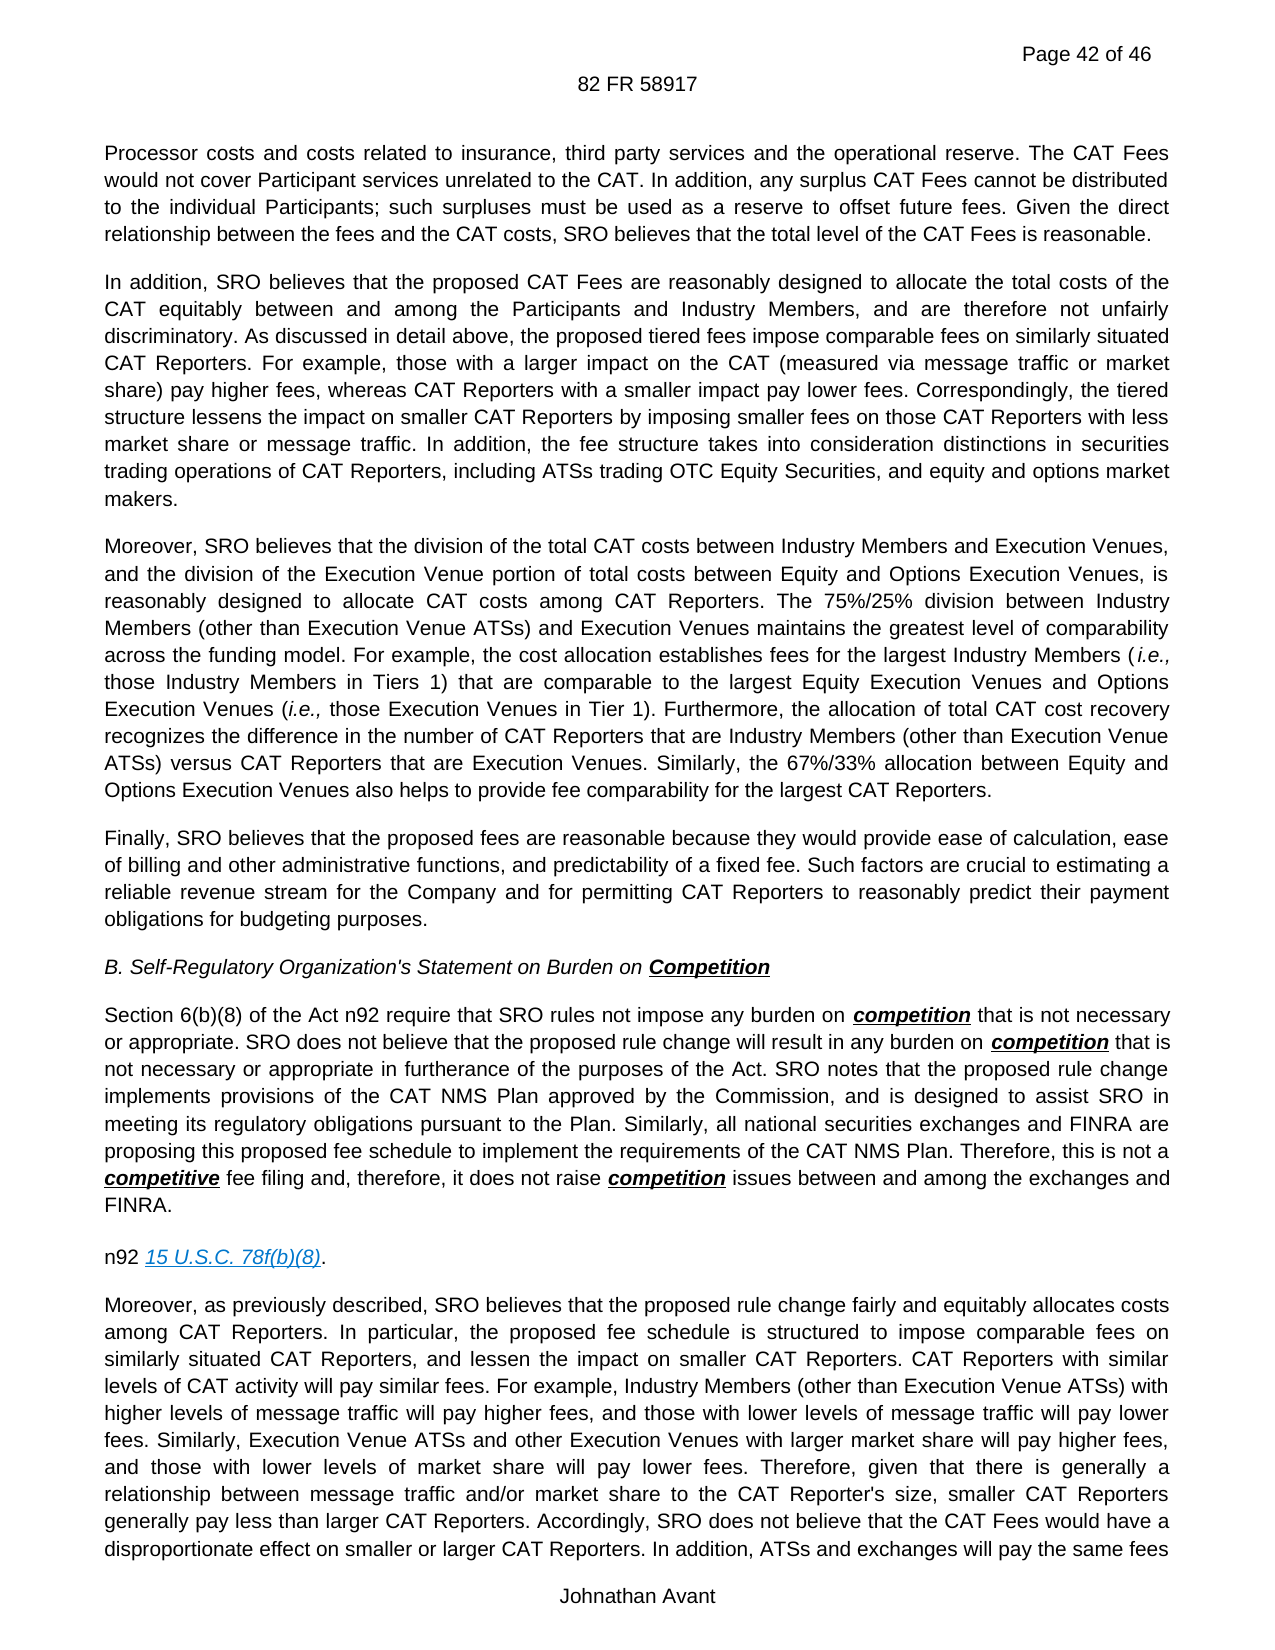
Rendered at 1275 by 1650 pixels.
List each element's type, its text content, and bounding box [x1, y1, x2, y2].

text n92 15 U.S.C. 78f(b)(8). [104, 1242, 1171, 1269]
text Moreover, SRO believes that the division of the total CAT costs between Industry Members and Execution Venues, and the division of the Execution Venue portion of total costs between Equity and Options Execution Venues, is reasonably designed to allocate CAT costs among CAT Reporters. The 75%/25% division between Industry Members (other than Execution Venue ATSs) and Execution Venues maintains the greatest level of comparability across the funding model. For example, the cost allocation establishes fees for the largest Industry Members (i.e., those Industry Members in Tiers 1) that are comparable to the largest Equity Execution Venues and Options Execution Venues (i.e., those Execution Venues in Tier 1). Furthermore, the allocation of total CAT cost recovery recognizes the difference in the number of CAT Reporters that are Industry Members (other than Execution Venue ATSs) versus CAT Reporters that are Execution Venues. Similarly, the 67%/33% allocation between Equity and Options Execution Venues also helps to provide fee comparability for the largest CAT Reporters. [104, 531, 1171, 802]
text Finally, SRO believes that the proposed fees are reasonable because they would provide ease of calculation, ease of billing and other administrative functions, and predictability of a fixed fee. Such factors are crucial to estimating a reliable revenue stream for the Company and for permitting CAT Reporters to reasonably predict their payment obligations for budgeting purposes. [104, 823, 1171, 931]
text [104, 137, 1171, 246]
text In addition, SRO believes that the proposed CAT Fees are reasonably designed to allocate the total costs of the CAT equitably between and among the Participants and Industry Members, and are therefore not unfairly discriminatory. As discussed in detail above, the proposed tiered fees impose comparable fees on similarly situated CAT Reporters. For example, those with a larger impact on the CAT (measured via message traffic or market share) pay higher fees, whereas CAT Reporters with a smaller impact pay lower fees. Correspondingly, the tiered structure lessens the impact on smaller CAT Reporters by imposing smaller fees on those CAT Reporters with less market share or message traffic. In addition, the fee structure takes into consideration distinctions in securities trading operations of CAT Reporters, including ATSs trading OTC Equity Securities, and equity and options market makers. [104, 267, 1171, 510]
text Section 6(b)(8) of the Act n92 require that SRO rules not impose any burden on competition that is not necessary or appropriate. SRO does not believe that the proposed rule change will result in any burden on competition that is not necessary or appropriate in furtherance of the purposes of the Act. SRO notes that the proposed rule change implements provisions of the CAT NMS Plan approved by the Commission, and is designed to assist SRO in meeting its regulatory obligations pursuant to the Plan. Similarly, all national securities exchanges and FINRA are proposing this proposed fee schedule to implement the requirements of the CAT NMS Plan. Therefore, this is not a competitive fee filing and, therefore, it does not raise competition issues between and among the exchanges and FINRA. [104, 1000, 1171, 1217]
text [104, 1289, 1171, 1560]
text B. Self-Regulatory Organization's Statement on Burden on Competition [104, 952, 1171, 979]
